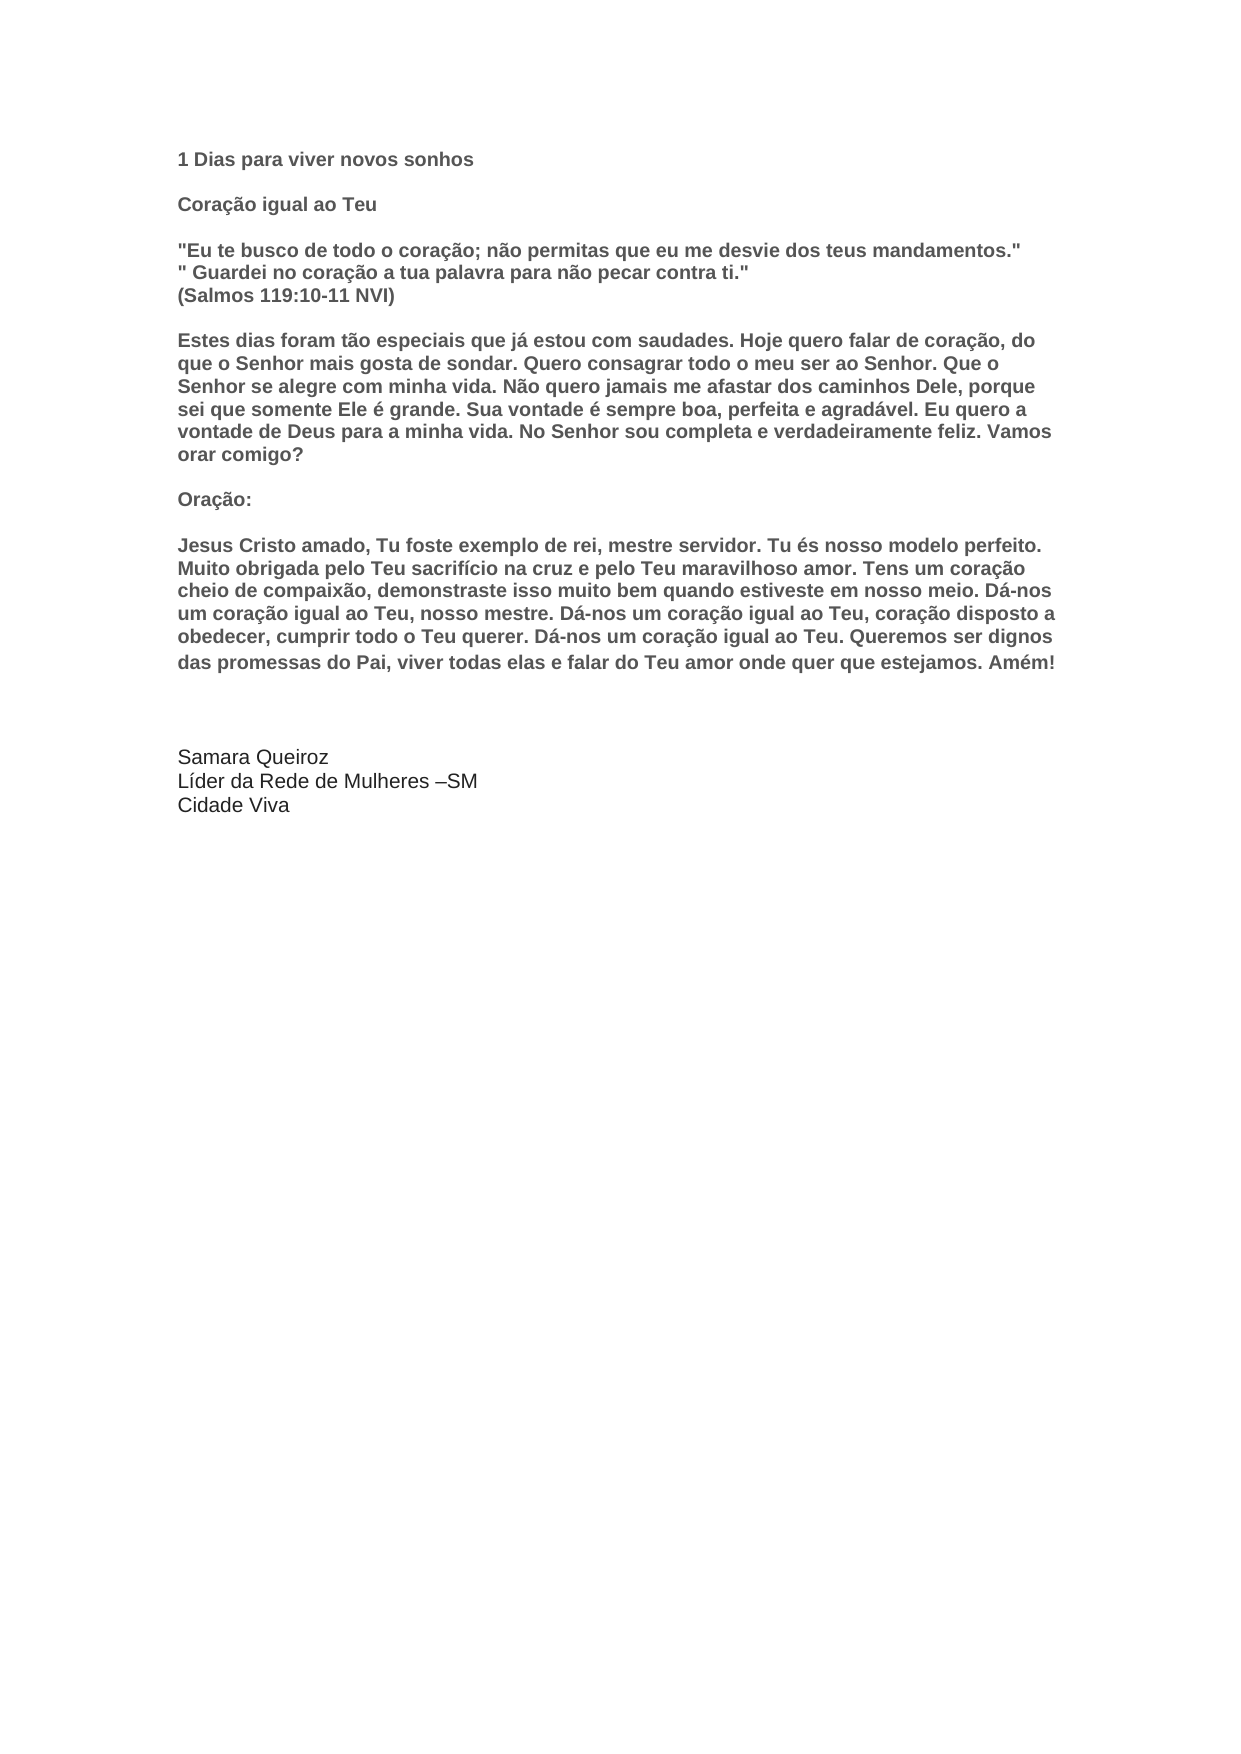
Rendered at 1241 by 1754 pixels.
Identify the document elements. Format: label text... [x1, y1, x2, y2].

text Líder da Rede de Mulheres –SM [177, 769, 1063, 793]
text 1 Dias para viver novos sonhos Coração igual ao Teu "Eu te busco de todo o coração; não permitas que eu me desvie dos teus mandamentos." " Guardei no coração a tua palavra para não pecar contra ti." ( [177, 148, 1063, 675]
text Cidade Viva [177, 793, 1063, 817]
text Samara Queiroz [177, 745, 1063, 769]
